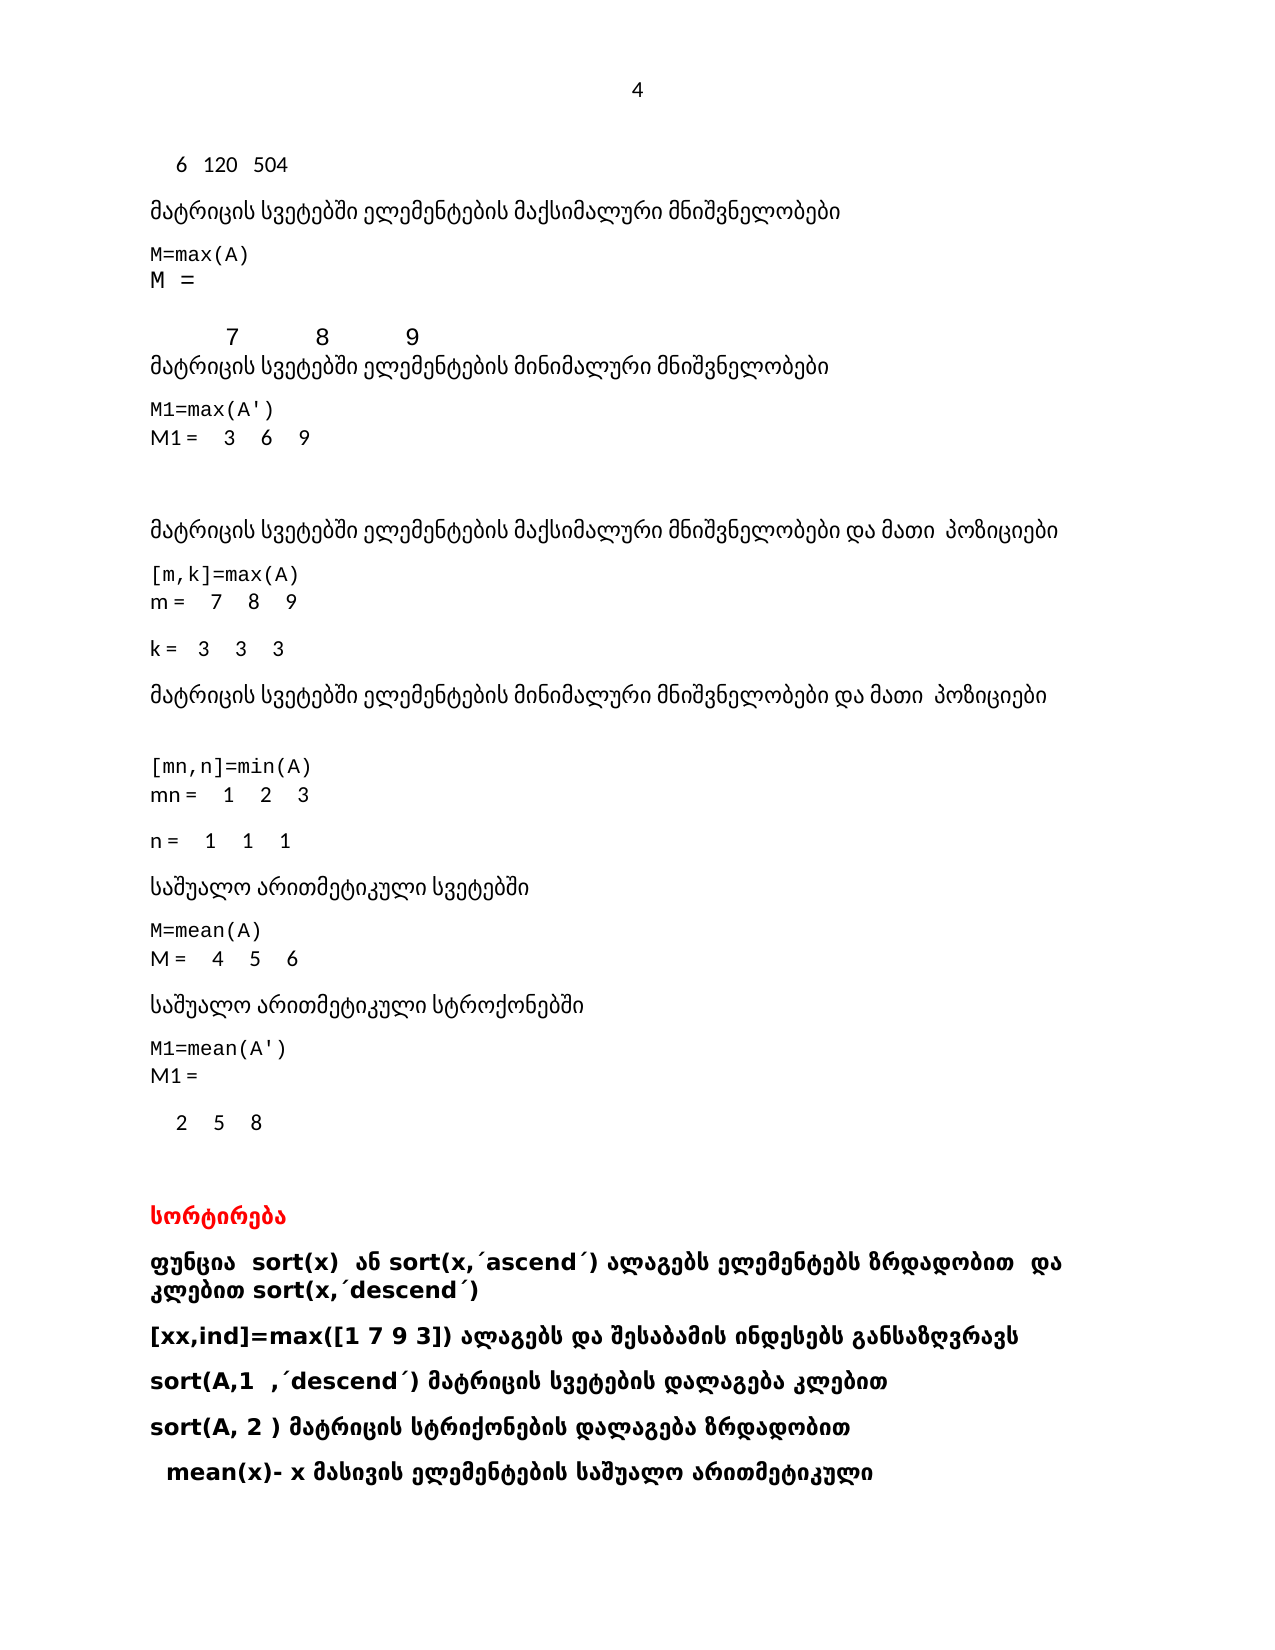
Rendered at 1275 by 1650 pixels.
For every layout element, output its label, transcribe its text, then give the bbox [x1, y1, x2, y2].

text 2 5 8 [150, 1108, 1125, 1136]
text n = 1 1 1 [150, 827, 1125, 855]
text მატრიცის სვეტებში ელემენტების მინიმალური მნიშვნელობები [150, 352, 1125, 380]
text M1=max(A') [150, 399, 1125, 423]
text M1 = [150, 1061, 1125, 1089]
text მატრიცის სვეტებში ელემენტების მაქსიმალური მნიშვნელობები [150, 197, 1125, 225]
text 7 8 9 [150, 324, 1125, 352]
text M1 = 3 6 9 [150, 423, 1125, 451]
text k = 3 3 3 [150, 634, 1125, 662]
text mn = 1 2 3 [150, 780, 1125, 808]
text მატრიცის სვეტებში ელემენტების მაქსიმალური მნიშვნელობები და მათი პოზიციები [150, 517, 1125, 545]
text M1=mean(A') [150, 1038, 1125, 1061]
text sort(A,1 ,´descend´) მატრიცის სვეტების დალაგება კლებით [150, 1368, 1125, 1395]
text მატრიცის სვეტებში ელემენტების მინიმალური მნიშვნელობები და მათი პოზიციები [150, 681, 1125, 709]
text M=max(A) [150, 244, 1125, 267]
text mean(x)- x მასივის ელემენტების საშუალო არითმეტიკული [150, 1459, 1125, 1486]
text [xx,ind]=max([1 7 9 3]) ალაგებს და შესაბამის ინდესებს განსაზღვრავს [150, 1323, 1125, 1350]
text საშუალო არითმეტიკული სვეტებში [150, 873, 1125, 902]
text ფუნცია sort(x) ან sort(x,´ascend´) ალაგებს ელემენტებს ზრდადობით და კლებით sort(x,´descend´) [150, 1249, 1125, 1304]
text M = [150, 267, 1125, 296]
text [mn,n]=min(A) [150, 756, 1125, 780]
text M=mean(A) [150, 920, 1125, 944]
text m = 7 8 9 [150, 587, 1125, 615]
text sort(A, 2 ) მატრიცის სტრიქონების დალაგება ზრდადობით [150, 1414, 1125, 1441]
text 6 120 504 [150, 150, 1125, 178]
text M = 4 5 6 [150, 944, 1125, 972]
text სორტირება [150, 1202, 1125, 1230]
text საშუალო არითმეტიკული სტროქონებში [150, 991, 1125, 1019]
text [m,k]=max(A) [150, 563, 1125, 587]
